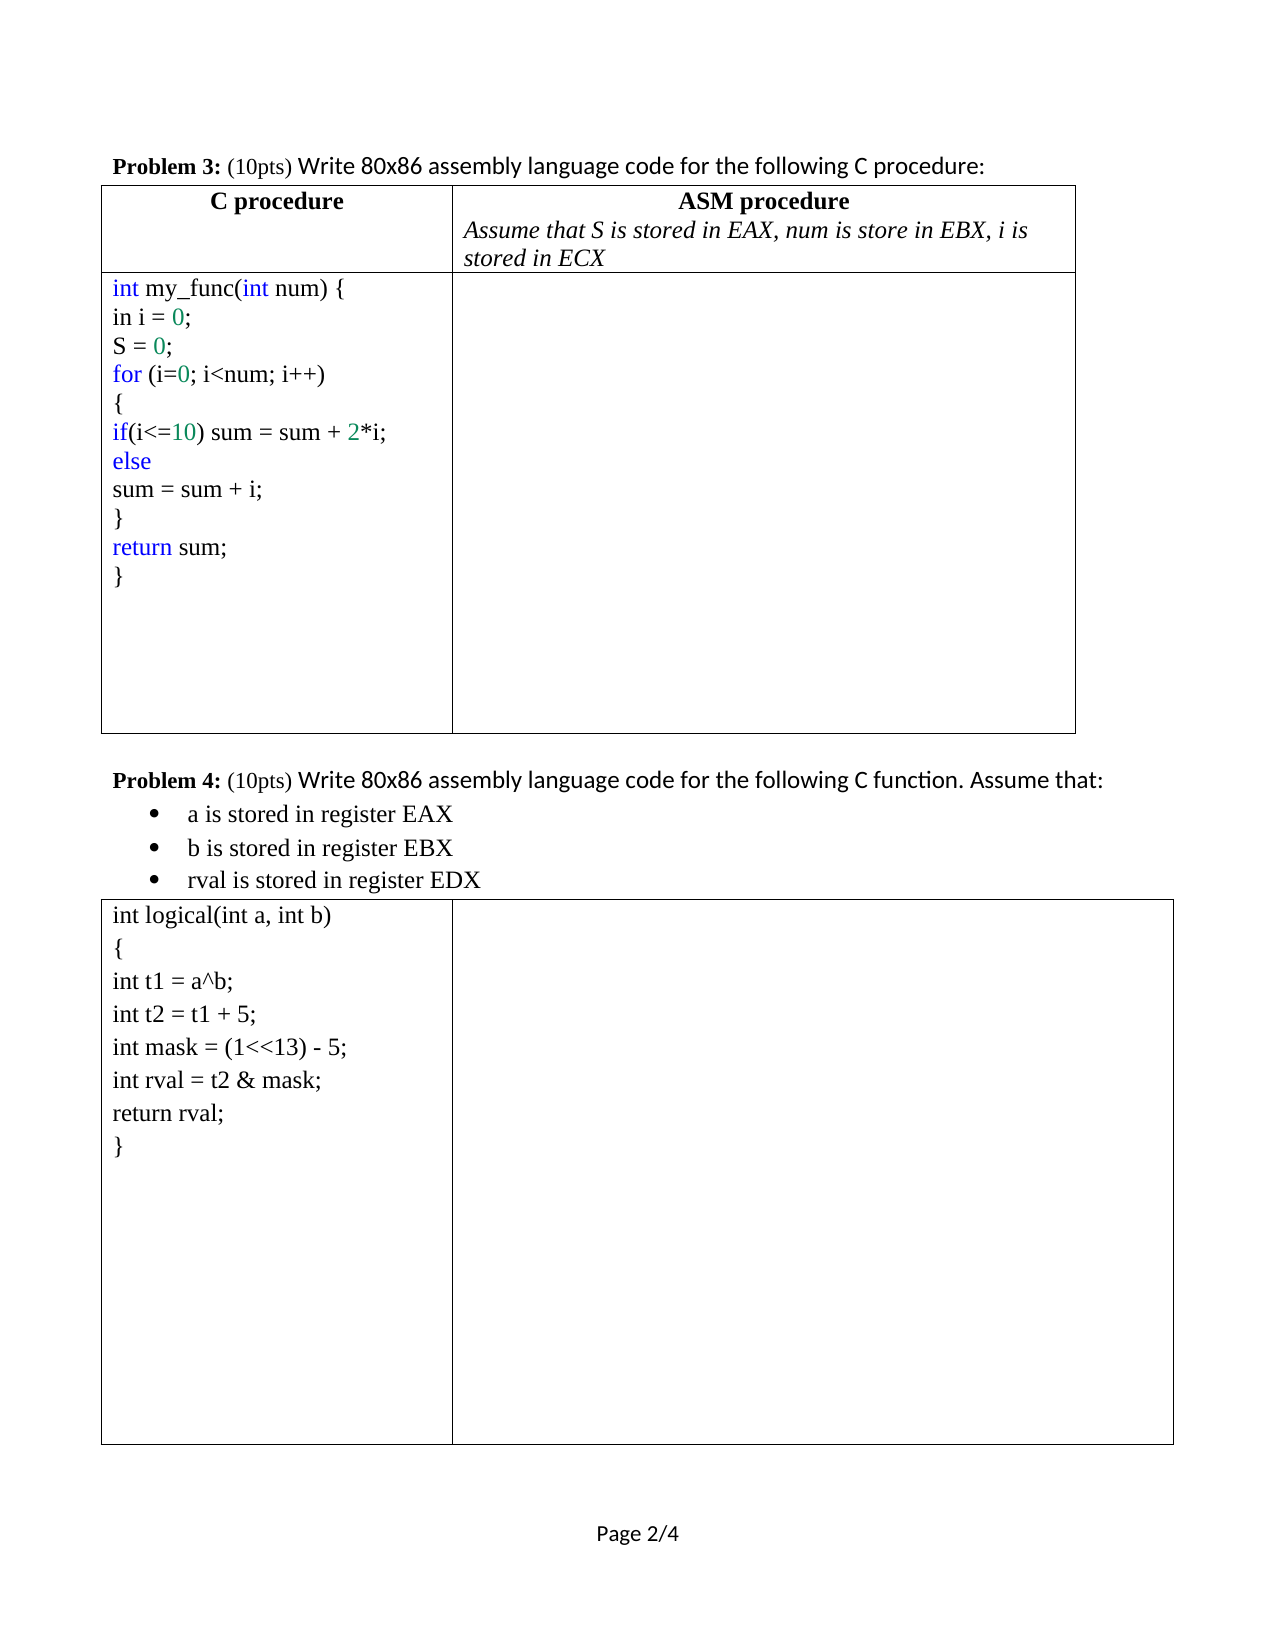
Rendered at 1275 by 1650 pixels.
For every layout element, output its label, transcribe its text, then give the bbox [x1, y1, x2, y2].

table_cell [453, 273, 1075, 733]
text Problem 3: (10pts) Write 80x86 assembly language code for the following C procedure: [112, 150, 1162, 181]
table_header int logical(int a, int b) { int t1 = a^b; int t2 = t1 + 5; int mask = (1<<13) - 5; int rval = t2 & mask; return rval; } [102, 900, 452, 1444]
table_header C procedure [102, 186, 452, 272]
text Problem 4: (10pts) Write 80x86 assembly language code for the following C function. Assume that: [112, 764, 1162, 795]
list b is stored in register EBX [150, 833, 1162, 861]
table_cell int my_func(int num) { in i = 0; S = 0; for (i=0; i<num; i++) { if(i<=10) sum = sum + 2*i; else sum = sum + i; } return sum; } [102, 273, 452, 733]
table_header [453, 900, 1173, 1444]
table_header ASM procedure Assume that S is stored in EAX, num is store in EBX, i is stored in ECX [453, 186, 1075, 272]
list a is stored in register EAX [150, 799, 1162, 828]
list rval is stored in register EDX [150, 866, 1162, 894]
